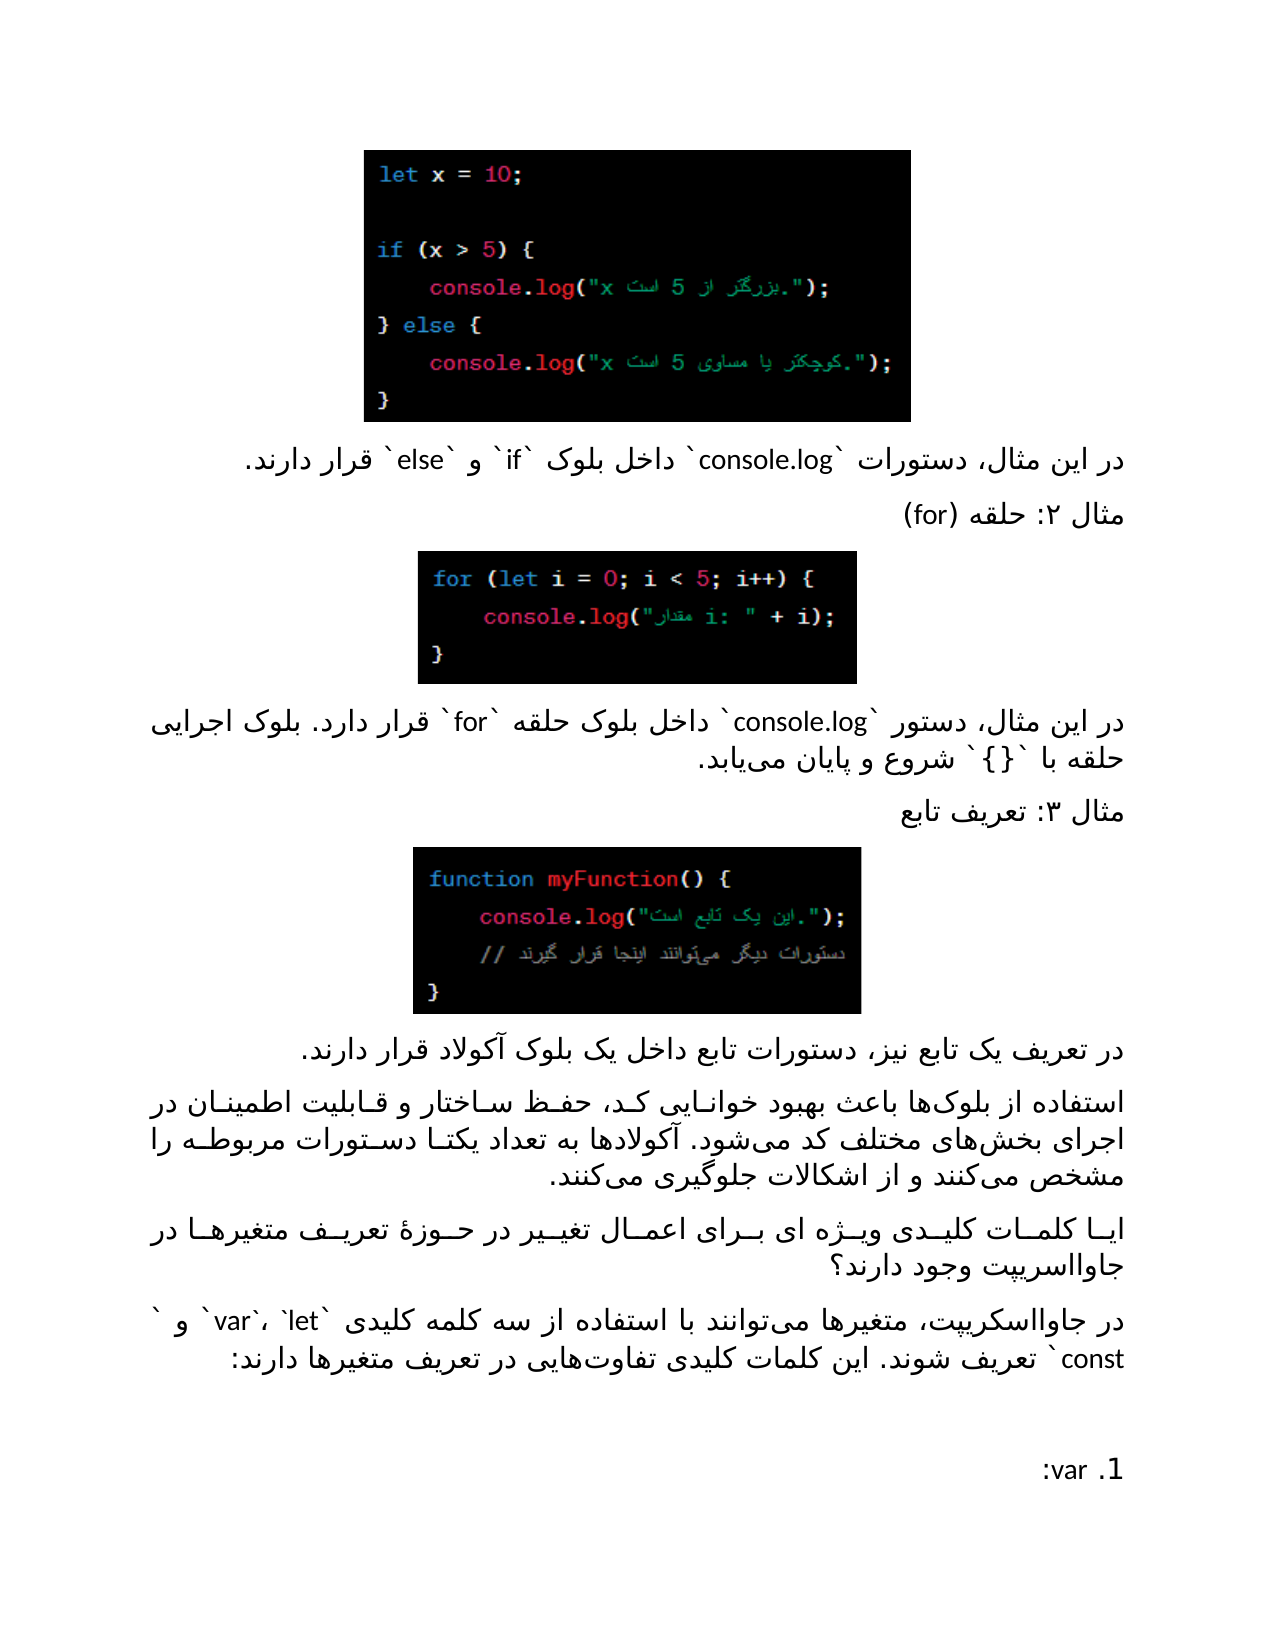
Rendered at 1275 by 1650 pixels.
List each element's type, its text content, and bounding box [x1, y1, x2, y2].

picture [417, 551, 857, 684]
text 1. var: [150, 1451, 1125, 1486]
text در این مثال، دستورات `console.log` داخل بلوک `if` و `else` قرار دارند. [150, 441, 1125, 476]
text در تعریف یک تابع نیز، دستورات تابع داخل یک بلوک آکولاد قرار دارند. [150, 1032, 1125, 1066]
text در جاوااسکریپت، متغیرها می‌توانند با استفاده از سه کلمه کلیدی `var`، `let` و `const` تعریف شوند. این کلمات کلیدی تفاوت‌هایی در تعریف متغیرها دارند: [150, 1302, 1125, 1376]
text در این مثال، دستور `console.log` داخل بلوک حلقه `for` قرار دارد. بلوک اجرایی حلقه با `{}` شروع و پایان می‌یابد. [150, 703, 1125, 775]
picture [363, 150, 911, 422]
picture [413, 847, 862, 1014]
text مثال ۳: تعریف تابع [150, 794, 1125, 828]
text ایا کلمات کلیدی ویژه ای برای اعمال تغییر در حوزۀ تعریف متغیرها در جاوااسریپت وجود دارند؟ [150, 1212, 1125, 1283]
text استفاده از بلوک‌ها باعث بهبود خوانایی کد، حفظ ساختار و قابلیت اطمینان در اجرای بخش‌های مختلف کد می‌شود. آکولادها به تعداد یکتا دستورات مربوطه را مشخص می‌کنند و از اشکالات جلوگیری می‌کنند. [150, 1085, 1125, 1193]
text مثال ۲: حلقه (for) [150, 496, 1125, 531]
